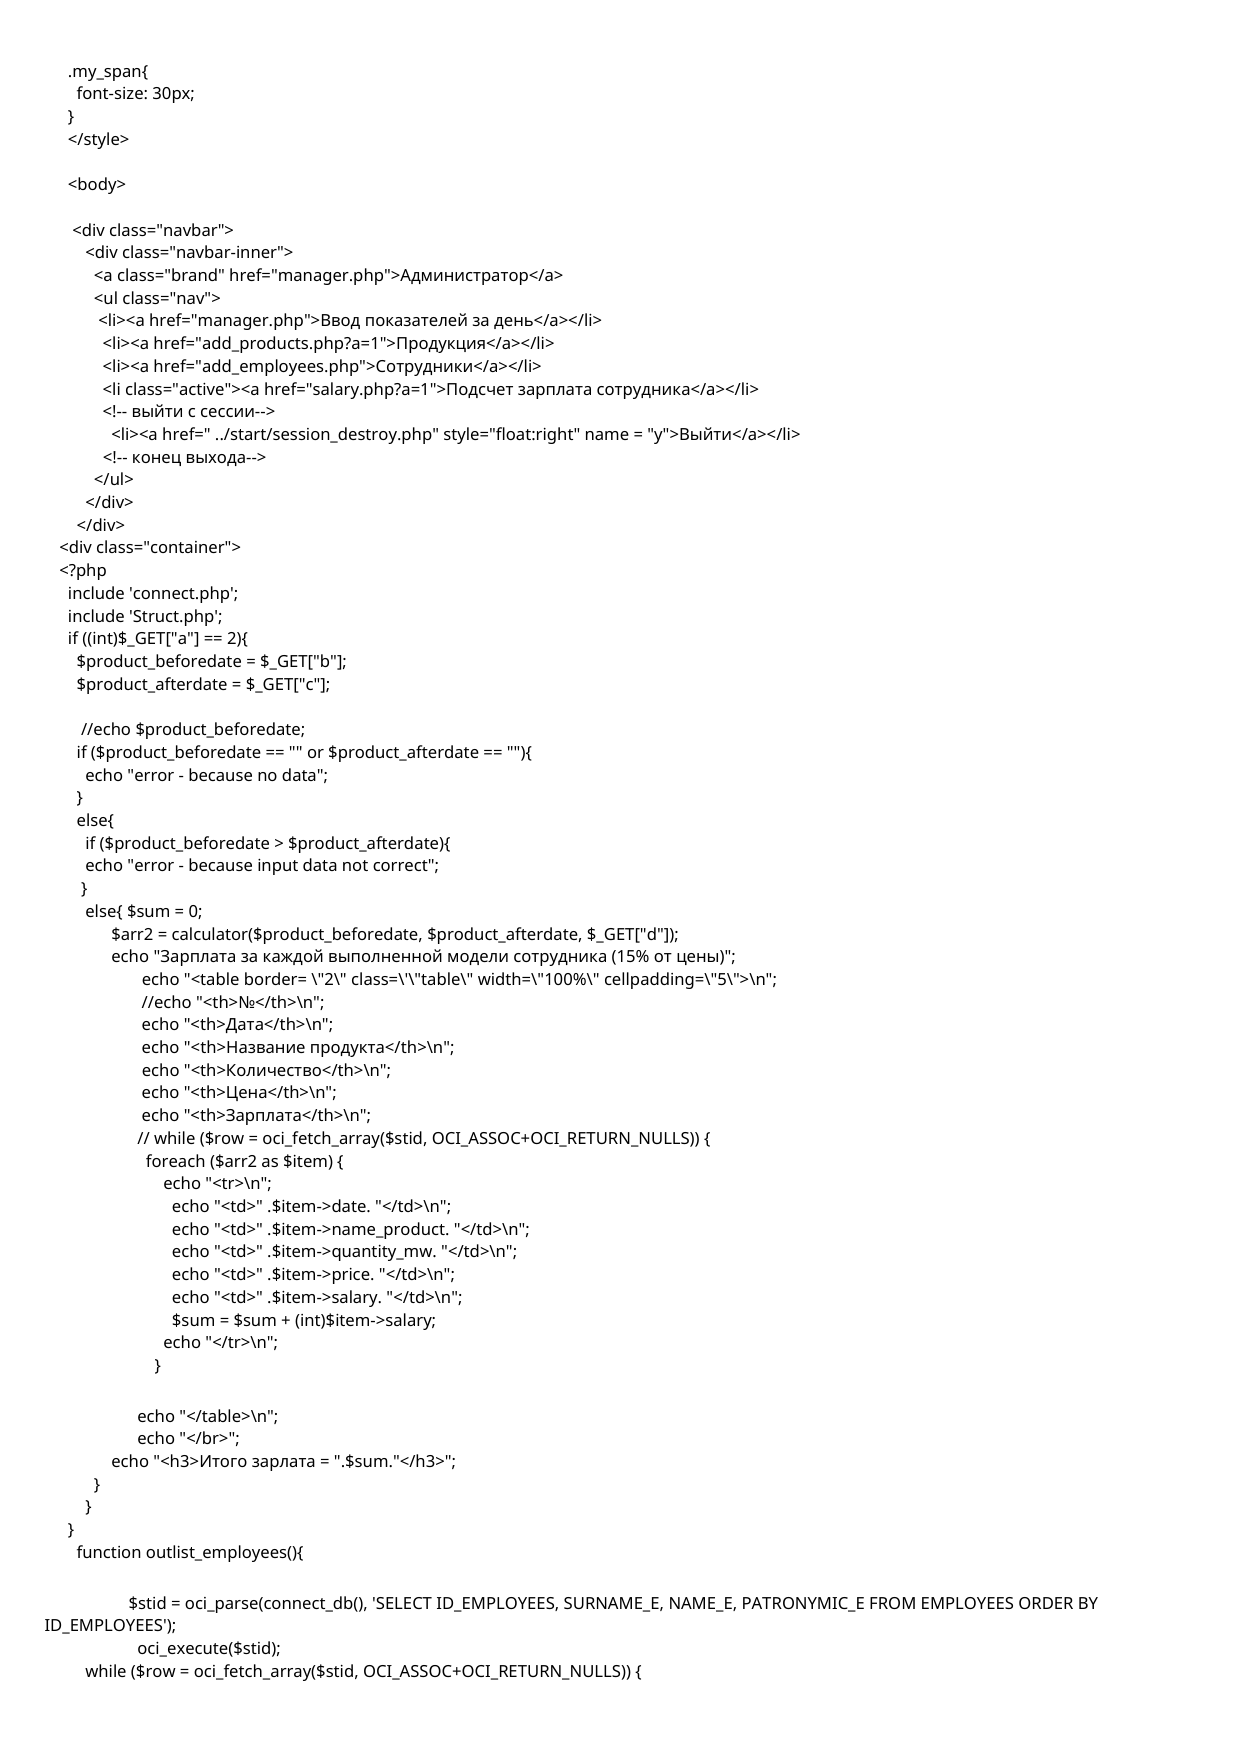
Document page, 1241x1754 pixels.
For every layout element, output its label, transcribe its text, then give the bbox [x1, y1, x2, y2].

text if ($product_beforedate == "" or $product_afterdate == ""){ [44, 740, 1196, 763]
text echo "error - because input data not correct"; [44, 854, 1196, 877]
text <?php [44, 559, 1196, 581]
text echo "<table border= \"2\" class=\'\"table\" width=\"100%\" cellpadding=\"5\">\n"; [44, 967, 1196, 990]
text include 'Struct.php'; [44, 604, 1196, 627]
text echo "<h3>Итого зарлата = ".$sum."</h3>"; [44, 1450, 1196, 1472]
text $stid = oci_parse(connect_db(), 'SELECT ID_EMPLOYEES, SURNAME_E, NAME_E, PATRONYMIC_E FROM EMPLOYEES ORDER BY ID_EMPLOYEES'); [44, 1591, 1196, 1637]
text } [44, 104, 1196, 127]
text oci_execute($stid); [44, 1637, 1196, 1659]
text $sum = $sum + (int)$item->salary; [44, 1308, 1196, 1331]
text //echo "<th>№</th>\n"; [44, 990, 1196, 1013]
text echo "<td>" .$item->price. "</td>\n"; [44, 1263, 1196, 1285]
text <li><a href="manager.php">Ввод показателей за день</a></li> [44, 309, 1196, 332]
text echo "Зарплата за каждой выполненной модели сотрудника (15% от цены)"; [44, 945, 1196, 967]
text <li><a href="add_products.php?a=1">Продукция</a></li> [44, 332, 1196, 354]
text echo "<td>" .$item->date. "</td>\n"; [44, 1194, 1196, 1217]
text } [44, 1472, 1196, 1495]
text <a class="brand" href="manager.php">Администратор</a> [44, 263, 1196, 286]
text echo "<th>Дата</th>\n"; [44, 1013, 1196, 1036]
text <li><a href="add_employees.php">Сотрудники</a></li> [44, 354, 1196, 377]
text echo "<th>Количество</th>\n"; [44, 1058, 1196, 1081]
text foreach ($arr2 as $item) { [44, 1149, 1196, 1172]
text <ul class="nav"> [44, 286, 1196, 309]
text <!-- конец выхода--> [44, 445, 1196, 468]
text //echo $product_beforedate; [44, 718, 1196, 740]
text include 'connect.php'; [44, 581, 1196, 604]
text } [44, 877, 1196, 899]
text </style> [44, 127, 1196, 150]
text echo "<th>Цена</th>\n"; [44, 1081, 1196, 1104]
text echo "<th>Название продукта</th>\n"; [44, 1036, 1196, 1058]
text else{ [44, 808, 1196, 831]
text $arr2 = calculator($product_beforedate, $product_afterdate, $_GET["d"]); [44, 922, 1196, 945]
text } [44, 1495, 1196, 1518]
text } [44, 1518, 1196, 1541]
text <div class="navbar-inner"> [44, 241, 1196, 263]
text while ($row = oci_fetch_array($stid, OCI_ASSOC+OCI_RETURN_NULLS)) { [44, 1659, 1196, 1682]
text echo "error - because no data"; [44, 763, 1196, 786]
text <li><a href=" ../start/session_destroy.php" style="float:right" name = "y">Выйти</a></li> [44, 422, 1196, 445]
text $product_beforedate = $_GET["b"]; [44, 649, 1196, 672]
text echo "</tr>\n"; [44, 1331, 1196, 1353]
text $product_afterdate = $_GET["c"]; [44, 672, 1196, 695]
text <li class="active"><a href="salary.php?a=1">Подсчет зарплата сотрудника</a></li> [44, 377, 1196, 400]
text <div class="navbar"> [44, 218, 1196, 241]
text if ($product_beforedate > $product_afterdate){ [44, 831, 1196, 854]
text <body> [44, 173, 1196, 195]
text echo "<tr>\n"; [44, 1172, 1196, 1194]
text } [44, 1353, 1196, 1376]
text echo "<td>" .$item->salary. "</td>\n"; [44, 1285, 1196, 1308]
text <!-- выйти с сессии--> [44, 400, 1196, 422]
text if ((int)$_GET["a"] == 2){ [44, 627, 1196, 649]
text .my_span{ [44, 59, 1196, 82]
text echo "<td>" .$item->name_product. "</td>\n"; [44, 1217, 1196, 1240]
text font-size: 30px; [44, 82, 1196, 104]
text <div class="container"> [44, 536, 1196, 559]
text </div> [44, 513, 1196, 536]
text echo "<td>" .$item->quantity_mw. "</td>\n"; [44, 1240, 1196, 1263]
text echo "</br>"; [44, 1427, 1196, 1450]
text function outlist_employees(){ [44, 1541, 1196, 1563]
text </div> [44, 491, 1196, 513]
text } [44, 786, 1196, 808]
text </ul> [44, 468, 1196, 491]
text echo "<th>Зарплата</th>\n"; [44, 1104, 1196, 1126]
text else{ $sum = 0; [44, 899, 1196, 922]
text echo "</table>\n"; [44, 1404, 1196, 1427]
text // while ($row = oci_fetch_array($stid, OCI_ASSOC+OCI_RETURN_NULLS)) { [44, 1126, 1196, 1149]
